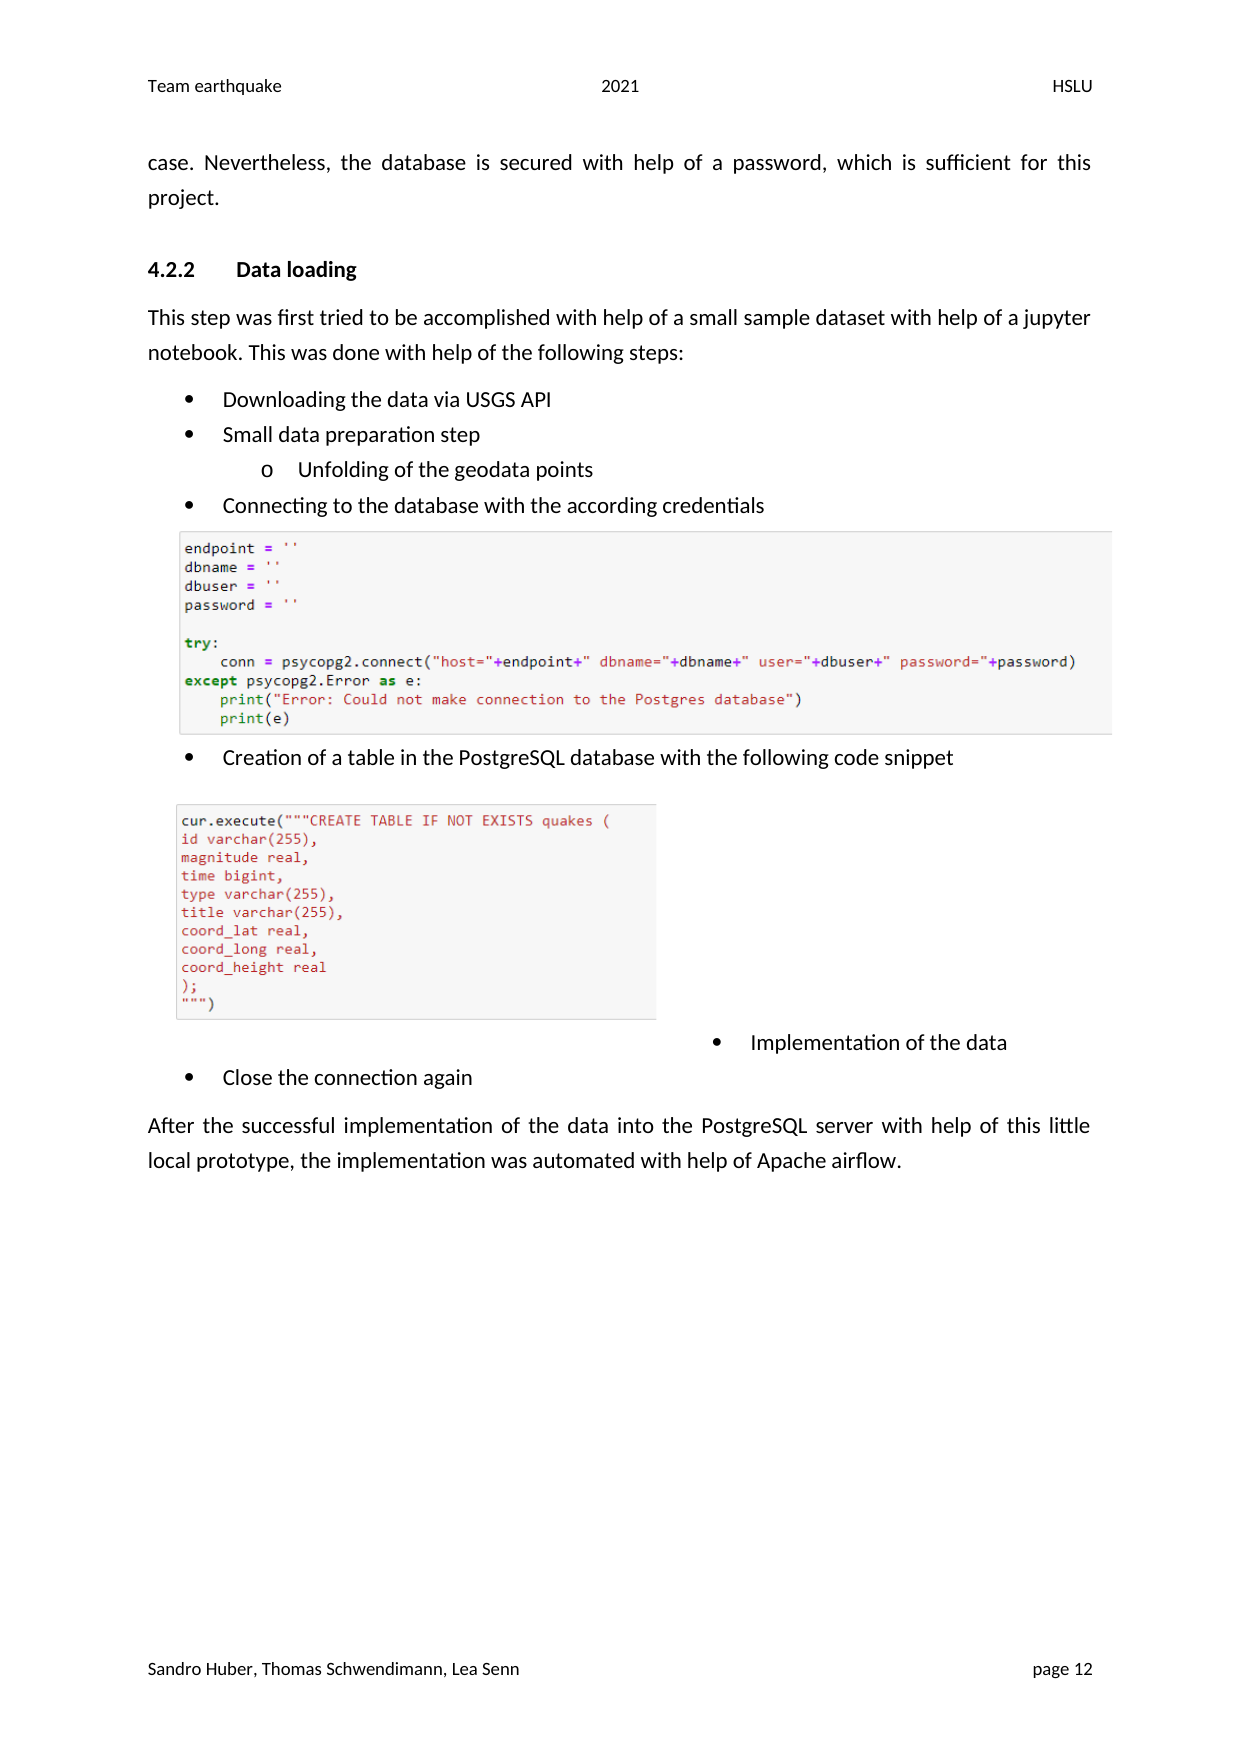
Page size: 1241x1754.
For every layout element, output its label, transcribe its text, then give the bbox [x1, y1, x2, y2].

list Small data preparation step [185, 420, 1093, 448]
text After the successful implementation of the data into the PostgreSQL server with help of this little local prototype, the implementation was automated with help of Apache airflow. [148, 1111, 1093, 1174]
text This step was first tried to be accomplished with help of a small sample dataset with help of a jupyter notebook. This was done with help of the following steps: [148, 303, 1093, 366]
list Unfolding of the geodata points [260, 455, 1093, 484]
picture [172, 527, 1112, 737]
list Connecting to the database with the according credentials [185, 492, 1093, 519]
subtitle Data loading [148, 255, 1093, 283]
picture [172, 796, 657, 1025]
list Creation of a table in the PostgreSQL database with the following code snippet [185, 737, 1093, 772]
list Downloading the data via USGS API [185, 385, 1093, 413]
list Close the connection again [185, 1063, 1093, 1092]
list Implementation of the data [185, 1028, 1093, 1057]
